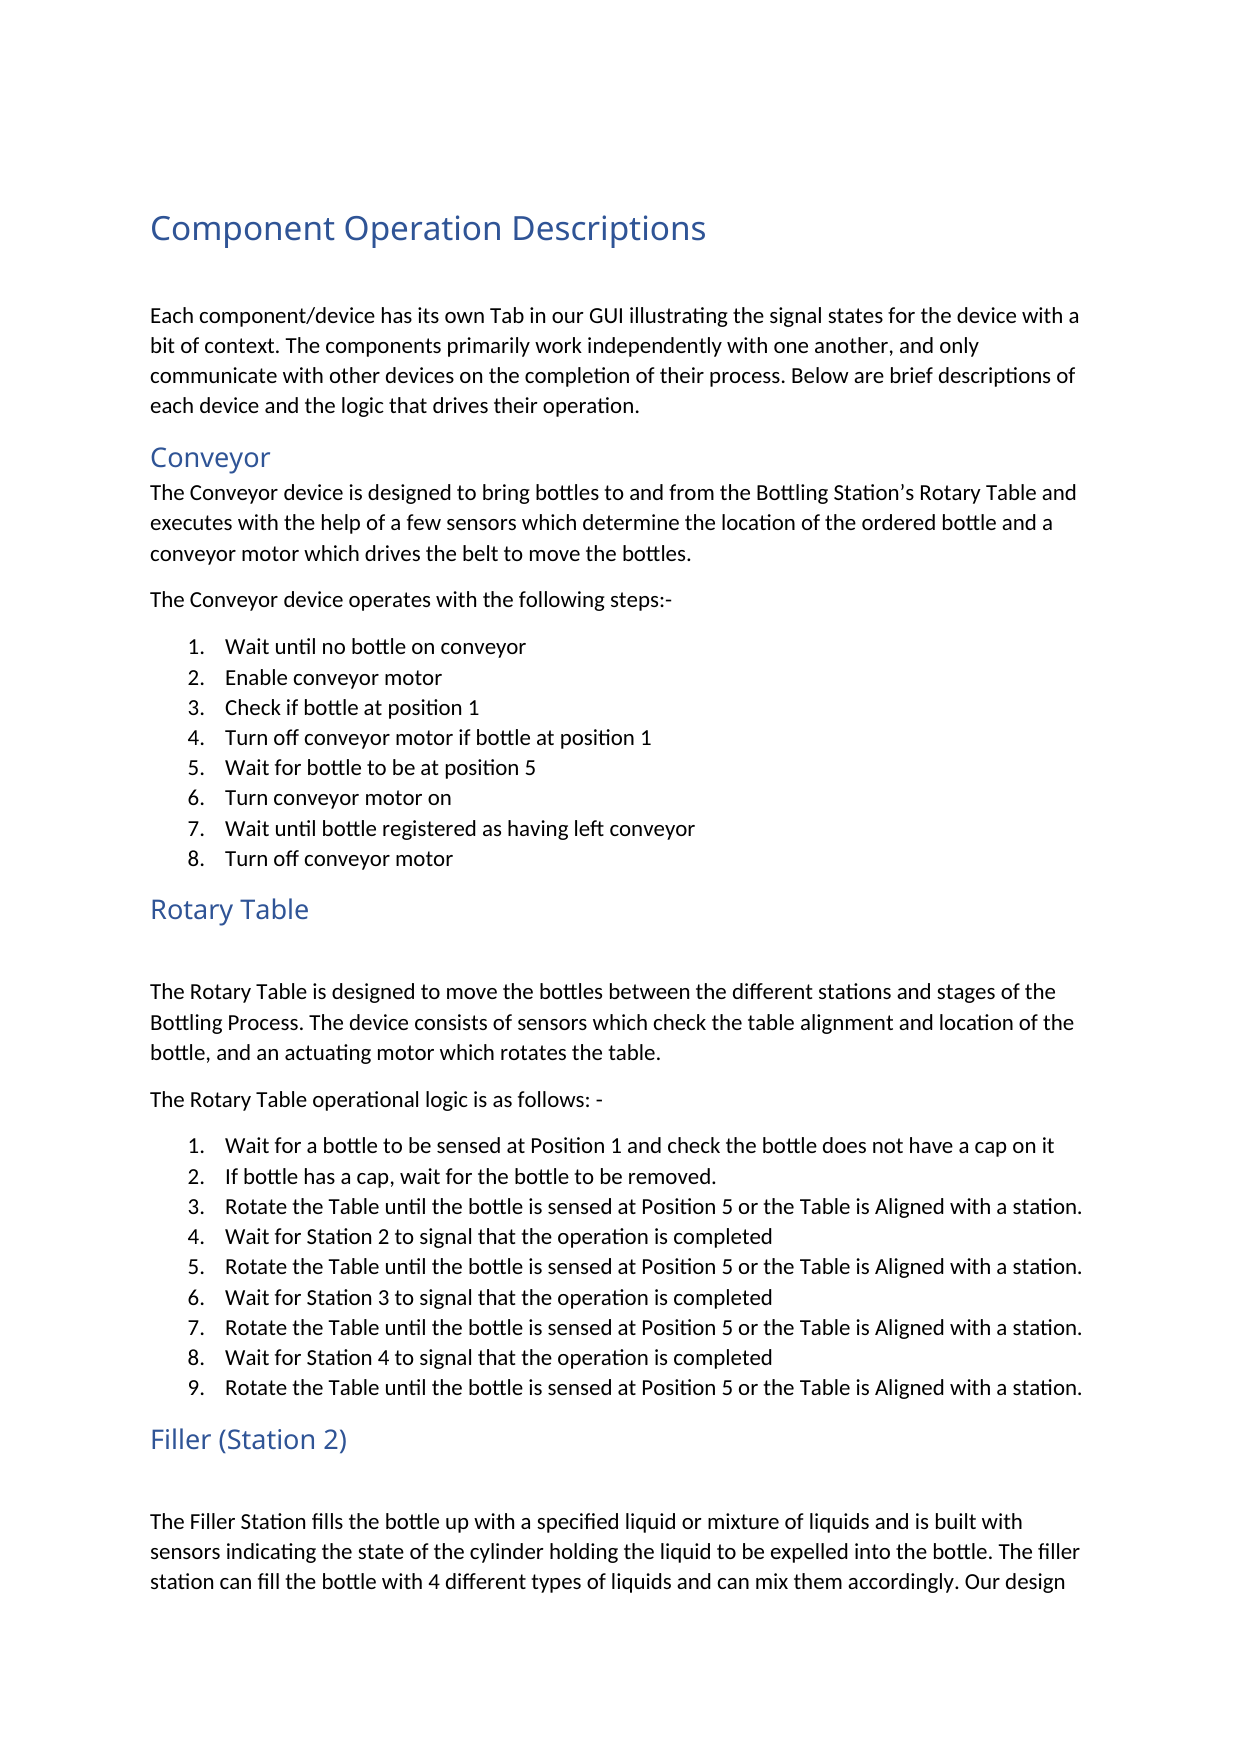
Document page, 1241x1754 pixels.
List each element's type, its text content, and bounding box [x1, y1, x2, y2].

list Wait for bottle to be at position 5 [187, 753, 1090, 781]
list Wait for Station 3 to signal that the operation is completed [187, 1283, 1090, 1311]
list Wait until no bottle on conveyor [187, 632, 1090, 661]
list Turn off conveyor motor [187, 844, 1090, 872]
list Enable conveyor motor [187, 663, 1090, 691]
list Turn conveyor motor on [187, 783, 1090, 812]
list Wait for a bottle to be sensed at Position 1 and check the bottle does not have a cap on it [187, 1132, 1090, 1160]
list If bottle has a cap, wait for the bottle to be removed. [187, 1162, 1090, 1190]
list Wait for Station 2 to signal that the operation is completed [187, 1222, 1090, 1250]
subtitle Filler (Station 2) [150, 1420, 1090, 1457]
subtitle Rotary Table [150, 891, 1090, 928]
text The Rotary Table is designed to move the bottles between the different stations and stages of the Bottling Process. The device consists of sensors which check the table alignment and location of the bottle, and an actuating motor which rotates the table. [150, 977, 1090, 1066]
text The Rotary Table operational logic is as follows: - [150, 1085, 1090, 1113]
list Wait until bottle registered as having left conveyor [187, 814, 1090, 842]
text The Conveyor device operates with the following steps:- [150, 586, 1090, 614]
list Check if bottle at position 1 [187, 693, 1090, 721]
list Rotate the Table until the bottle is sensed at Position 5 or the Table is Aligned with a station. [187, 1252, 1090, 1281]
subtitle Component Operation Descriptions [150, 205, 1090, 251]
list Rotate the Table until the bottle is sensed at Position 5 or the Table is Aligned with a station. [187, 1373, 1090, 1401]
list Rotate the Table until the bottle is sensed at Position 5 or the Table is Aligned with a station. [187, 1192, 1090, 1220]
list Wait for Station 4 to signal that the operation is completed [187, 1343, 1090, 1371]
text The Conveyor device is designed to bring bottles to and from the Bottling Station’s Rotary Table and executes with the help of a few sensors which determine the location of the ordered bottle and a conveyor motor which drives the belt to move the bottles. [150, 478, 1090, 567]
list Rotate the Table until the bottle is sensed at Position 5 or the Table is Aligned with a station. [187, 1313, 1090, 1341]
text Each component/device has its own Tab in our GUI illustrating the signal states for the device with a bit of context. The components primarily work independently with one another, and only communicate with other devices on the completion of their process. Below are brief descriptions of each device and the logic that drives their operation. [150, 301, 1090, 420]
list Turn off conveyor motor if bottle at position 1 [187, 723, 1090, 751]
subtitle Conveyor [150, 438, 1090, 475]
